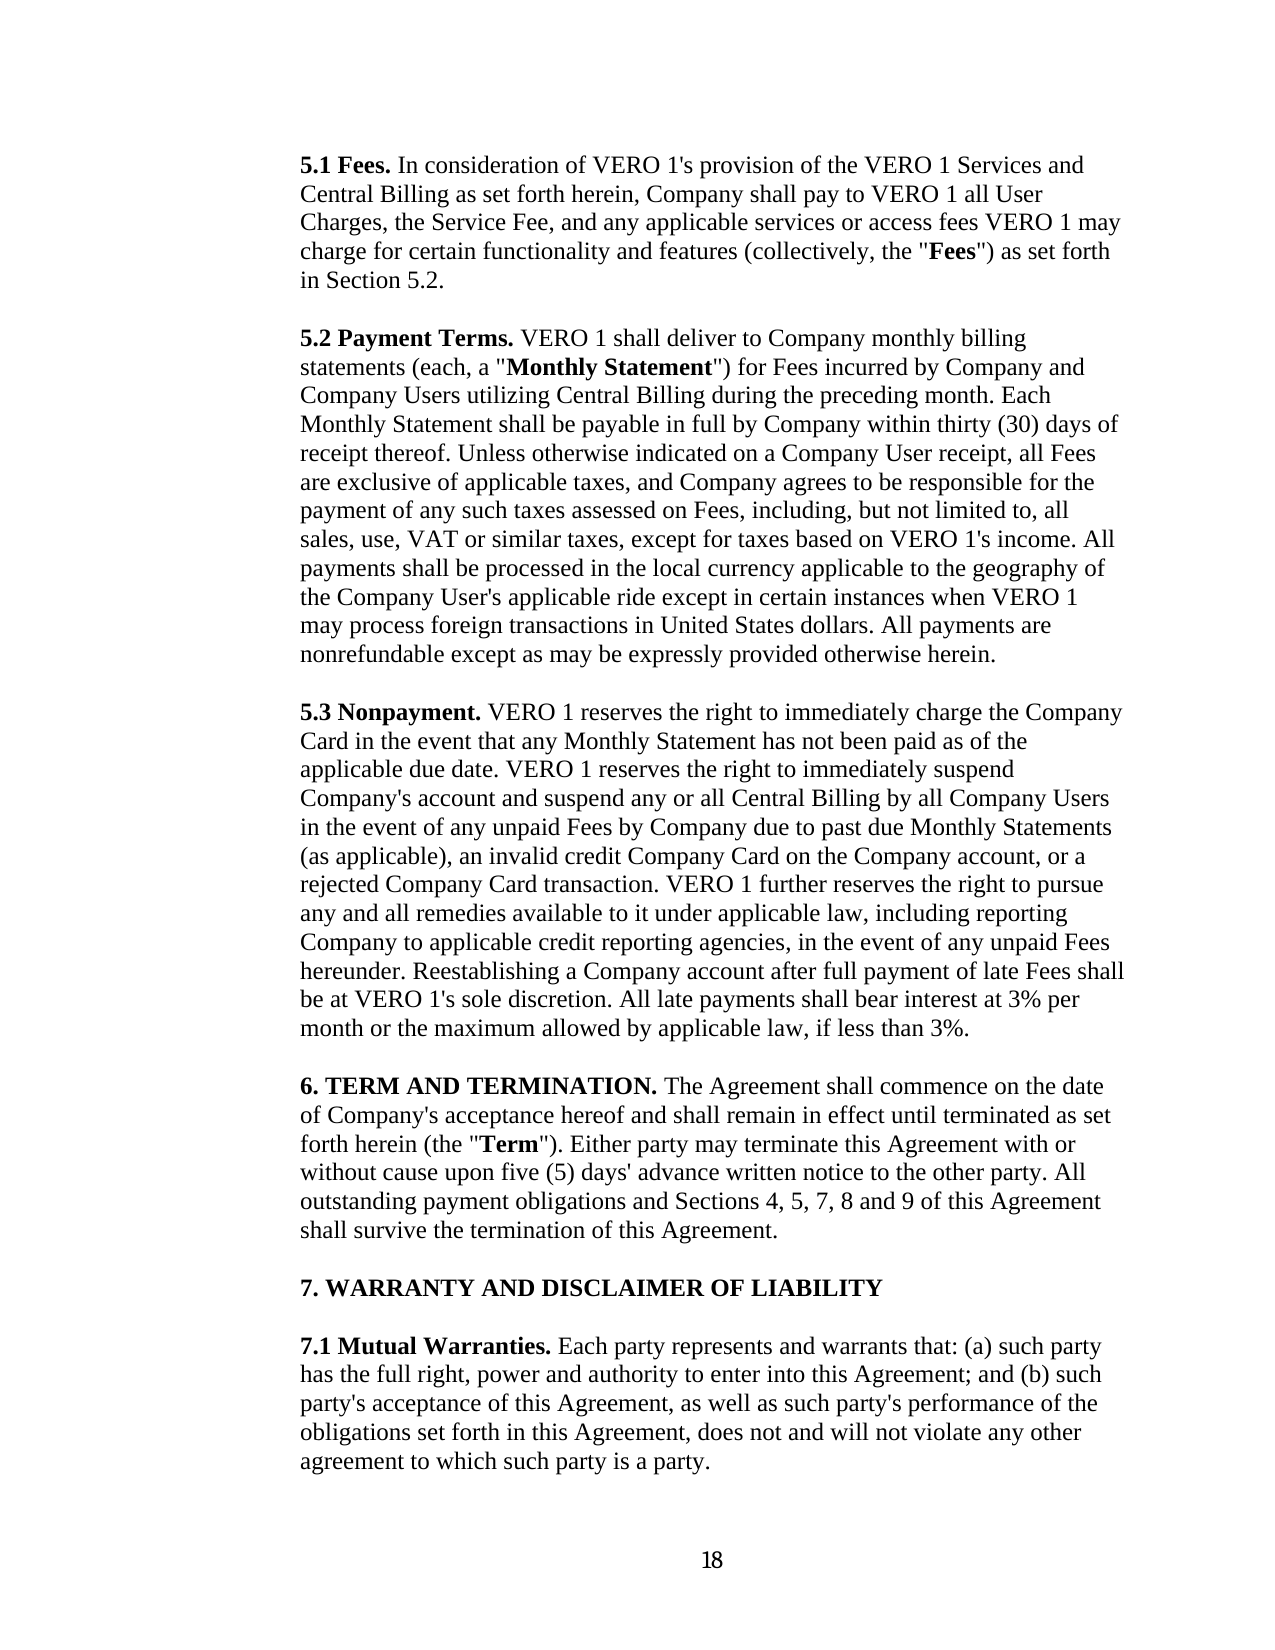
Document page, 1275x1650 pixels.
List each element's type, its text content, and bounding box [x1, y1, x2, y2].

text 5.2 Payment Terms. VERO 1 shall deliver to Company monthly billing statements (each, a "Monthly Statement") for Fees incurred by Company and Company Users utilizing Central Billing during the preceding month. Each Monthly Statement shall be payable in full by Company within thirty (30) days of receipt thereof. Unless otherwise indicated on a Company User receipt, all Fees are exclusive of applicable taxes, and Company agrees to be responsible for the payment of any such taxes assessed on Fees, including, but not limited to, all sales, use, VAT or similar taxes, except for taxes based on VERO 1's income. All payments shall be processed in the local currency applicable to the geography of the Company User's applicable ride except in certain instances when VERO 1 may process foreign transactions in United States dollars. All payments are nonrefundable except as may be expressly provided otherwise herein. [300, 323, 1125, 668]
text 5.3 Nonpayment. VERO 1 reserves the right to immediately charge the Company Card in the event that any Monthly Statement has not been paid as of the applicable due date. VERO 1 reserves the right to immediately suspend Company's account and suspend any or all Central Billing by all Company Users in the event of any unpaid Fees by Company due to past due Monthly Statements (as applicable), an invalid credit Company Card on the Company account, or a rejected Company Card transaction. VERO 1 further reserves the right to pursue any and all remedies available to it under applicable law, including reporting Company to applicable credit reporting agencies, in the event of any unpaid Fees hereunder. Reestablishing a Company account after full payment of late Fees shall be at VERO 1's sole discretion. All late payments shall bear interest at 3% per month or the maximum allowed by applicable law, if less than 3%. [300, 697, 1125, 1042]
text 6. TERM AND TERMINATION. The Agreement shall commence on the date of Company's acceptance hereof and shall remain in effect until terminated as set forth herein (the "Term"). Either party may terminate this Agreement with or without cause upon five (5) days' advance written notice to the other party. All outstanding payment obligations and Sections 4, 5, 7, 8 and 9 of this Agreement shall survive the termination of this Agreement. [300, 1071, 1125, 1244]
text 7. WARRANTY AND DISCLAIMER OF LIABILITY [300, 1273, 1125, 1302]
text 5.1 Fees. In consideration of VERO 1's provision of the VERO 1 Services and Central Billing as set forth herein, Company shall pay to VERO 1 all User Charges, the Service Fee, and any applicable services or access fees VERO 1 may charge for certain functionality and features (collectively, the "Fees") as set forth in Section 5.2. [300, 150, 1125, 294]
text 7.1 Mutual Warranties. Each party represents and warrants that: (a) such party has the full right, power and authority to enter into this Agreement; and (b) such party's acceptance of this Agreement, as well as such party's performance of the obligations set forth in this Agreement, does not and will not violate any other agreement to which such party is a party. [300, 1331, 1125, 1474]
